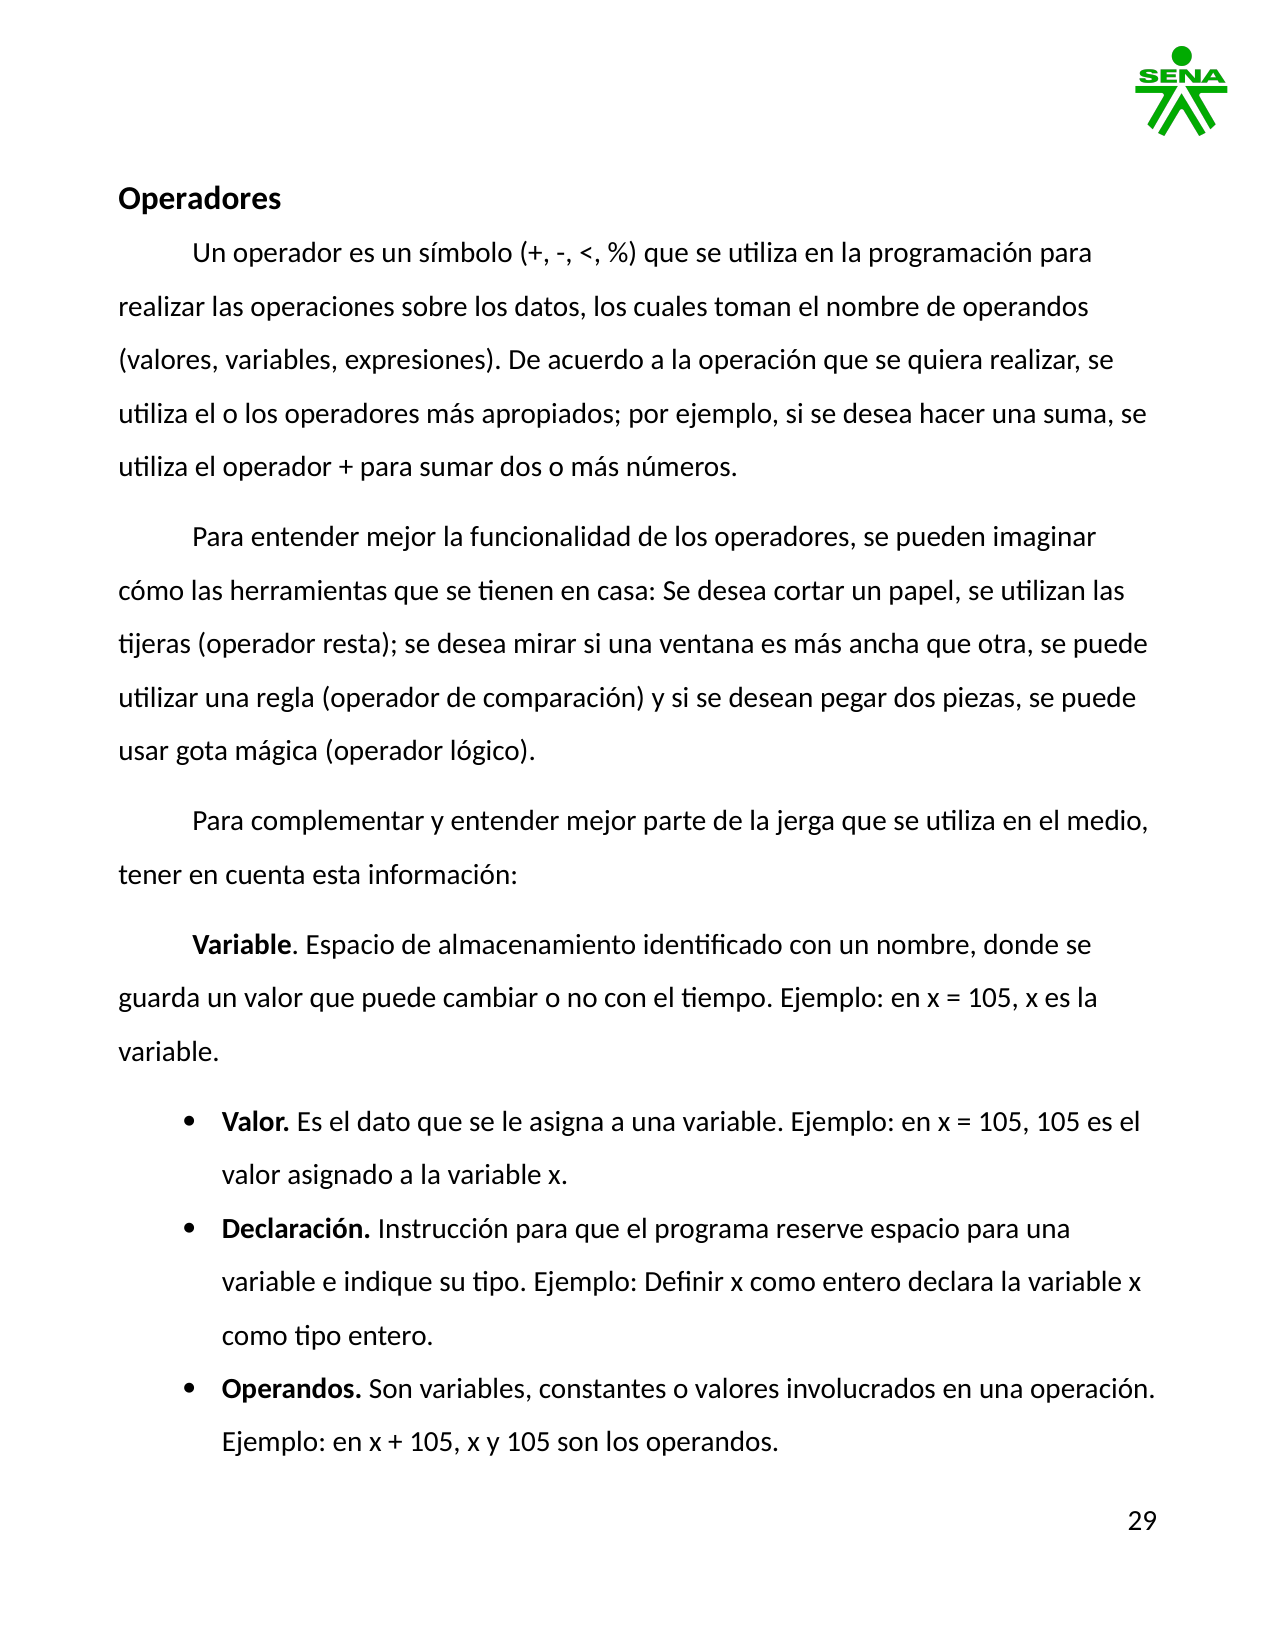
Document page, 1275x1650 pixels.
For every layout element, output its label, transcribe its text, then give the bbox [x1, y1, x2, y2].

subtitle Operadores [118, 177, 1157, 218]
text Para complementar y entender mejor parte de la jerga que se utiliza en el medio, tener en cuenta esta información: [118, 802, 1157, 891]
text Variable. Espacio de almacenamiento identificado con un nombre, donde se guarda un valor que puede cambiar o no con el tiempo. Ejemplo: en x = 105, x es la variable. [118, 926, 1157, 1068]
list Declaración. Instrucción para que el programa reserve espacio para una variable e indique su tipo. Ejemplo: Definir x como entero declara la variable x como tipo entero. [184, 1210, 1157, 1352]
list Operandos. Son variables, constantes o valores involucrados en una operación. Ejemplo: en x + 105, x y 105 son los operandos. [184, 1370, 1157, 1459]
text Un operador es un símbolo (+, -, <, %) que se utiliza en la programación para realizar las operaciones sobre los datos, los cuales toman el nombre de operandos (valores, variables, expresiones). De acuerdo a la operación que se quiera realizar, se utiliza el o los operadores más apropiados; por ejemplo, si se desea hacer una suma, se utiliza el operador + para sumar dos o más números. [118, 234, 1157, 484]
text Para entender mejor la funcionalidad de los operadores, se pueden imaginar cómo las herramientas que se tienen en casa: Se desea cortar un papel, se utilizan las tijeras (operador resta); se desea mirar si una ventana es más ancha que otra, se puede utilizar una regla (operador de comparación) y si se desean pegar dos piezas, se puede usar gota mágica (operador lógico). [118, 518, 1157, 768]
picture [1135, 46, 1228, 136]
list Valor. Es el dato que se le asigna a una variable. Ejemplo: en x = 105, 105 es el valor asignado a la variable x. [184, 1103, 1157, 1192]
